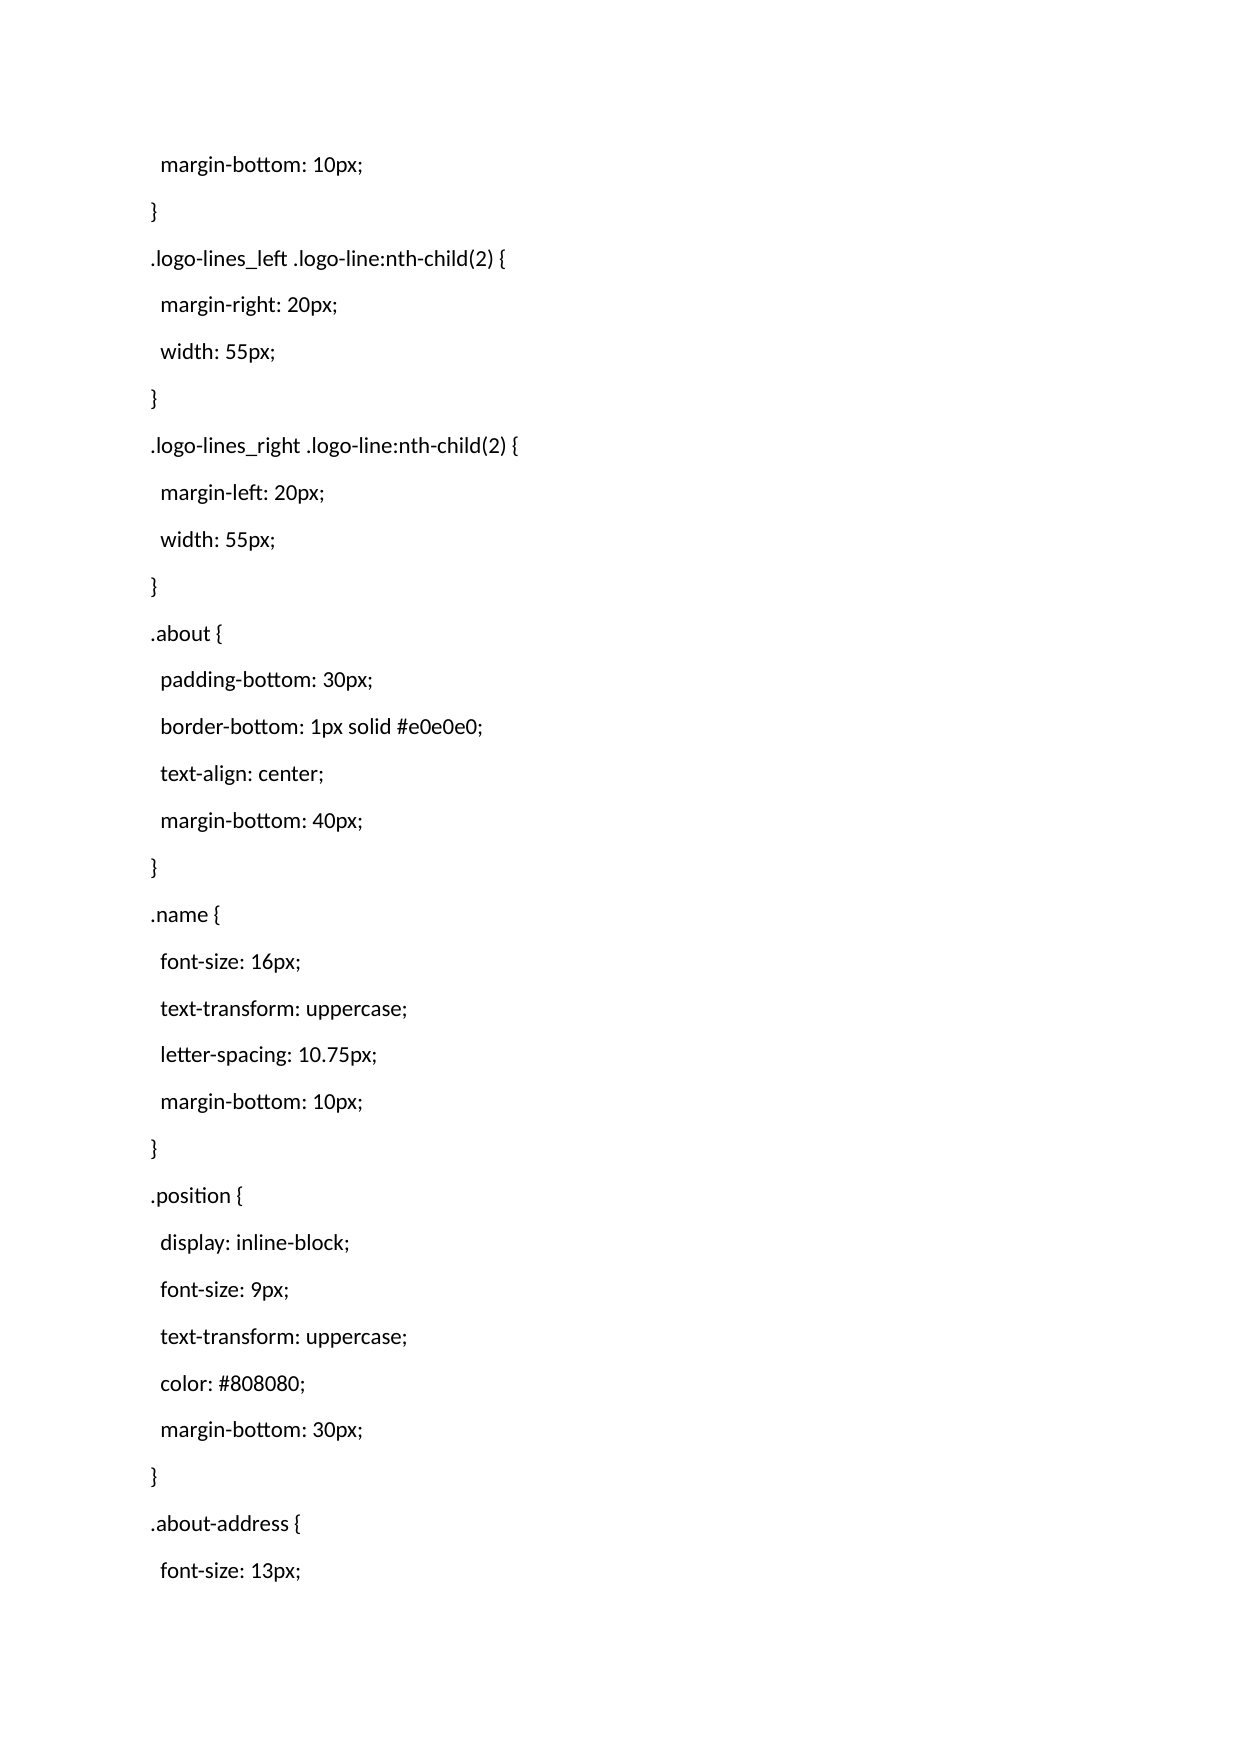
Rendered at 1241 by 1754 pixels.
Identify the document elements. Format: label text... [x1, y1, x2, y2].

text margin-left: 20px; [150, 478, 1090, 506]
text display: inline-block; [150, 1228, 1090, 1256]
text letter-spacing: 10.75px; [150, 1041, 1090, 1069]
text margin-bottom: 30px; [150, 1416, 1090, 1444]
text width: 55px; [150, 525, 1090, 553]
text margin-bottom: 10px; [150, 150, 1090, 178]
text text-transform: uppercase; [150, 1322, 1090, 1350]
text color: #808080; [150, 1369, 1090, 1397]
text text-align: center; [150, 759, 1090, 787]
text text-transform: uppercase; [150, 994, 1090, 1022]
text } [150, 384, 1090, 412]
text } [150, 197, 1090, 225]
text font-size: 13px; [150, 1556, 1090, 1584]
text margin-right: 20px; [150, 291, 1090, 319]
text margin-bottom: 10px; [150, 1087, 1090, 1116]
text } [150, 853, 1090, 881]
text .position { [150, 1181, 1090, 1209]
text font-size: 9px; [150, 1275, 1090, 1303]
text .about-address { [150, 1509, 1090, 1537]
text padding-bottom: 30px; [150, 666, 1090, 694]
text } [150, 1134, 1090, 1162]
text font-size: 16px; [150, 947, 1090, 975]
text border-bottom: 1px solid #e0e0e0; [150, 712, 1090, 741]
text width: 55px; [150, 337, 1090, 366]
text .about { [150, 619, 1090, 647]
text .name { [150, 900, 1090, 928]
text .logo-lines_left .logo-line:nth-child(2) { [150, 244, 1090, 272]
text } [150, 1462, 1090, 1491]
text .logo-lines_right .logo-line:nth-child(2) { [150, 431, 1090, 459]
text } [150, 572, 1090, 600]
text margin-bottom: 40px; [150, 806, 1090, 834]
